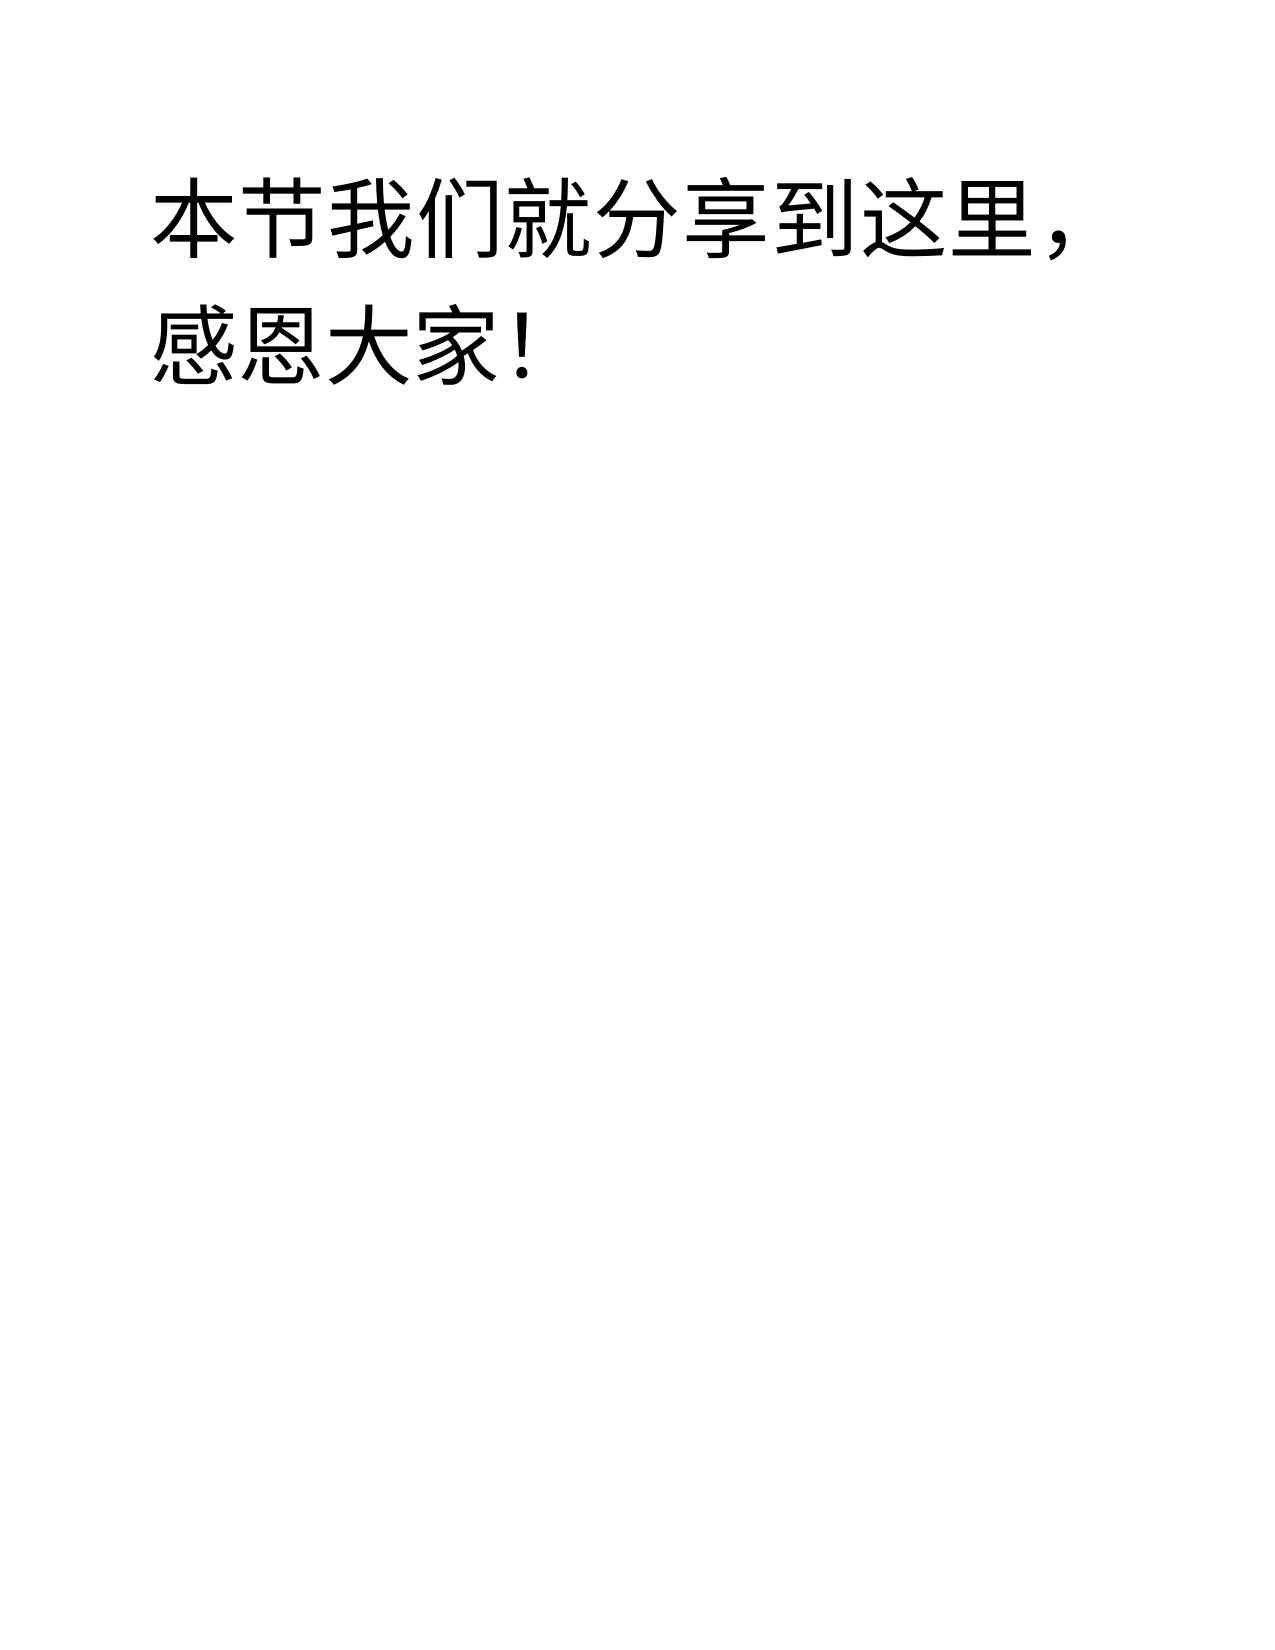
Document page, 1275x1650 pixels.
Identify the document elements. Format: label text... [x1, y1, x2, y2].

text 本节我们就分享到这里，感恩大家！ [150, 150, 1125, 403]
